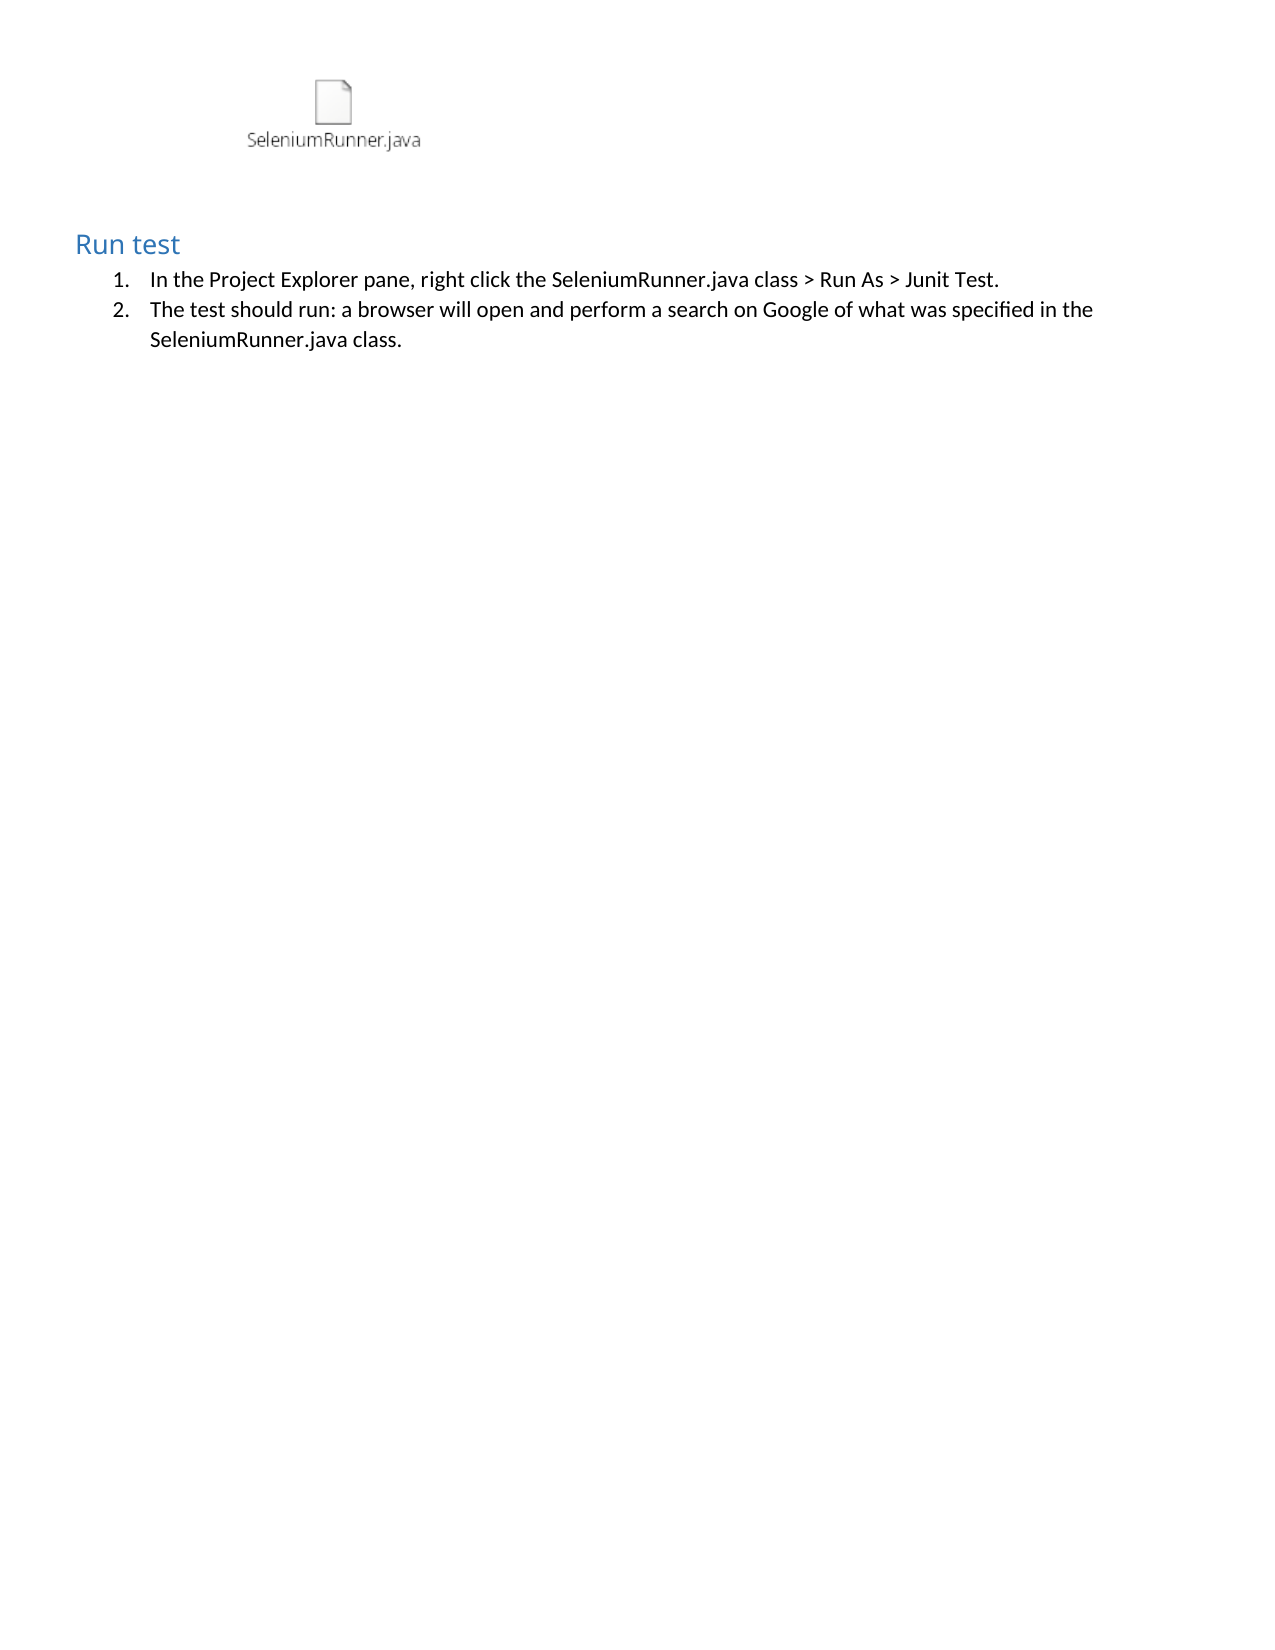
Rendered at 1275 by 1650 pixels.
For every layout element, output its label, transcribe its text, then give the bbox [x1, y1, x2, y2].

list The test should run: a browser will open and perform a search on Google of what was specified in the SeleniumRunner.java class. [112, 295, 1200, 353]
list In the Project Explorer pane, right click the SeleniumRunner.java class > Run As > Junit Test. [112, 265, 1200, 293]
subtitle Run test [75, 225, 1200, 262]
